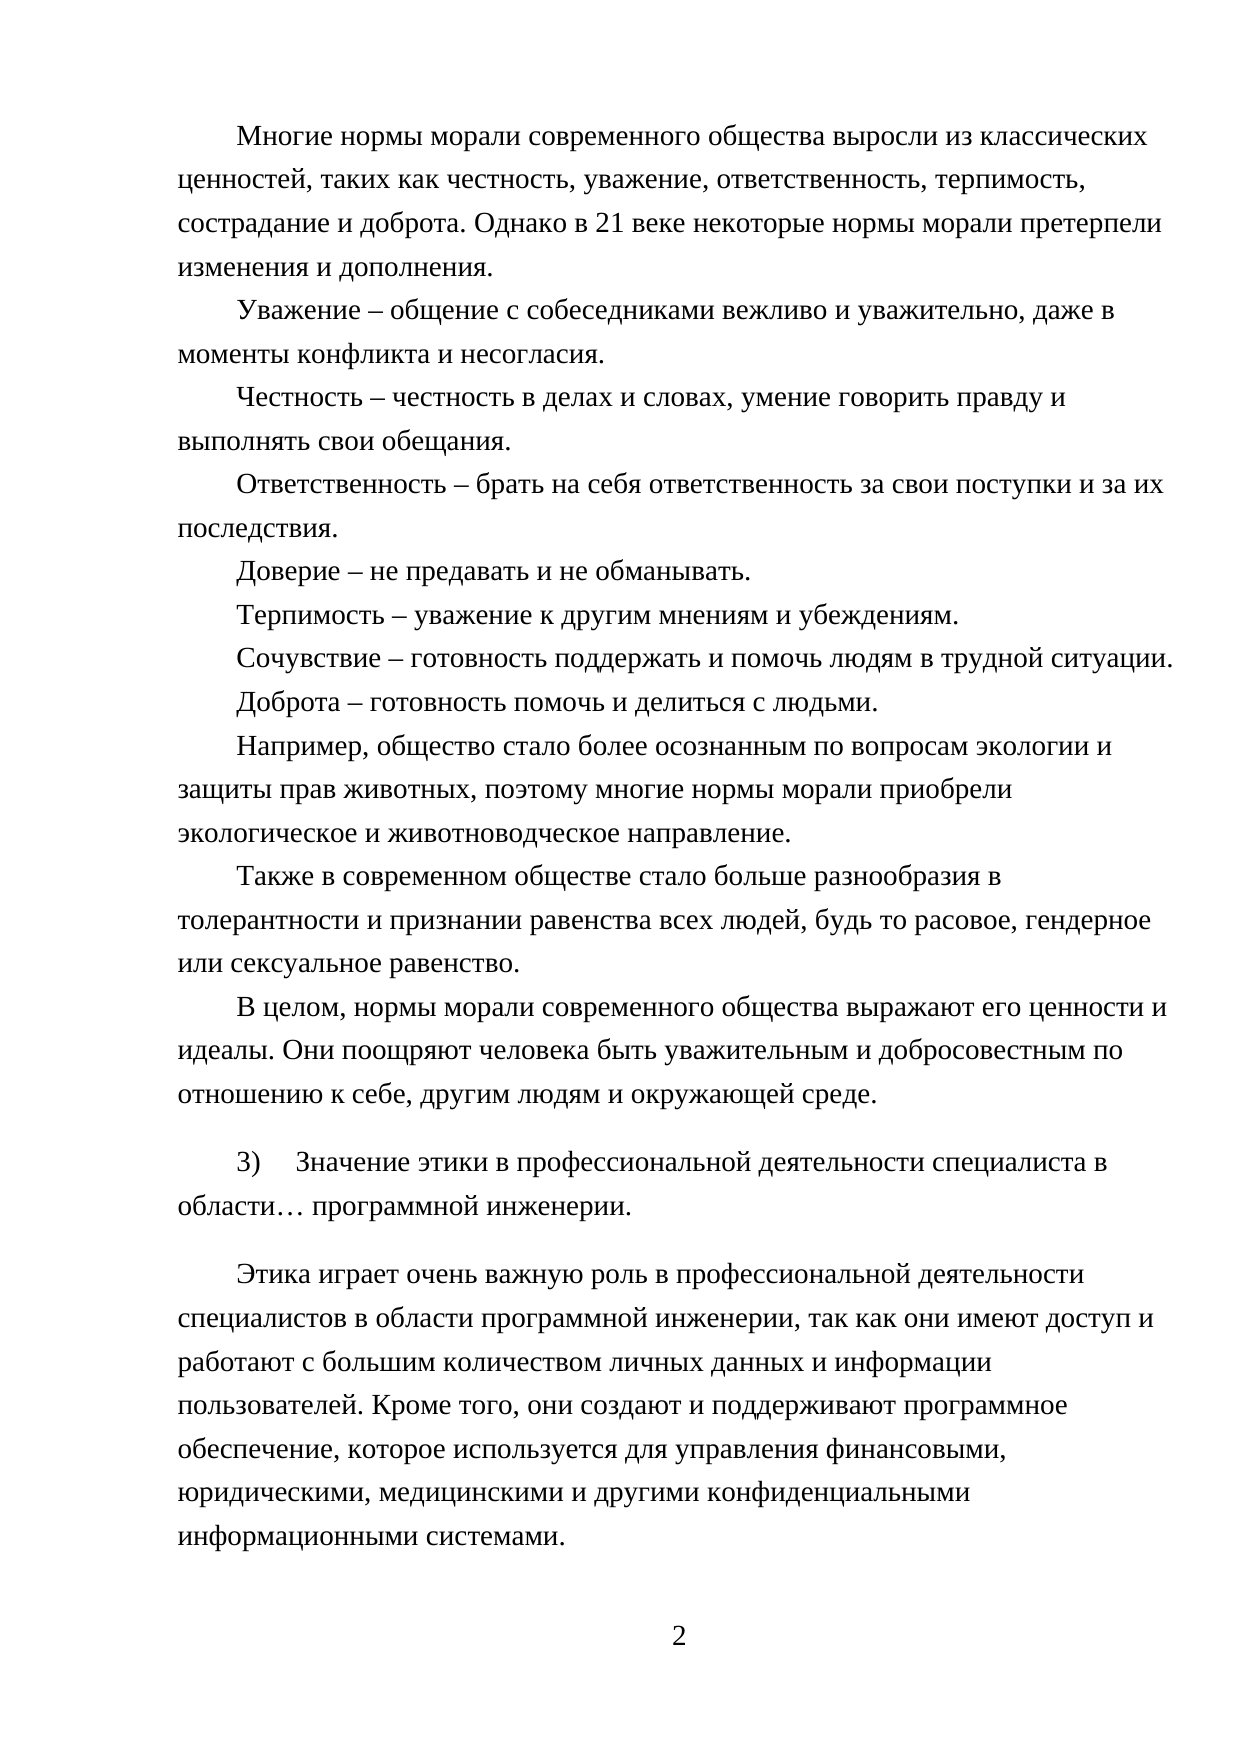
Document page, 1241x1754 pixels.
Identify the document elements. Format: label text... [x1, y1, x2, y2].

text Многие нормы морали современного общества выросли из классических ценностей, таких как честность, уважение, ответственность, терпимость, сострадание и доброта. Однако в 21 веке некоторые нормы морали претерпели изменения и дополнения. [177, 118, 1181, 282]
text Например, общество стало более осознанным по вопросам экологии и защиты прав животных, поэтому многие нормы морали приобрели экологическое и животноводческое направление. [177, 728, 1181, 848]
text Честность – честность в делах и словах, умение говорить правду и выполнять свои обещания. [177, 379, 1181, 456]
text Доверие – не предавать и не обманывать. [177, 553, 1181, 587]
text В целом, нормы морали современного общества выражают его ценности и идеалы. Они поощряют человека быть уважительным и добросовестным по отношению к себе, другим людям и окружающей среде. [177, 989, 1181, 1109]
text Также в современном обществе стало больше разнообразия в толерантности и признании равенства всех людей, будь то расовое, гендерное или сексуальное равенство. [177, 858, 1181, 979]
text Доброта – готовность помочь и делиться с людьми. [177, 684, 1181, 718]
text Сочувствие – готовность поддержать и помочь людям в трудной ситуации. [177, 641, 1181, 674]
text Терпимость – уважение к другим мнениям и убеждениям. [177, 597, 1181, 631]
text Уважение – общение с собеседниками вежливо и уважительно, даже в моменты конфликта и несогласия. [177, 292, 1181, 369]
text Этика играет очень важную роль в профессиональной деятельности специалистов в области программной инженерии, так как они имеют доступ и работают с большим количеством личных данных и информации пользователей. Кроме того, они создают и поддерживают программное обеспечение, которое используется для управления финансовыми, юридическими, медицинскими и другими конфиденциальными информационными системами. [177, 1257, 1181, 1551]
list Значение этики в профессиональной деятельности специалиста в области… программной инженерии. [177, 1144, 1181, 1222]
text Ответственность – брать на себя ответственность за свои поступки и за их последствия. [177, 466, 1181, 543]
